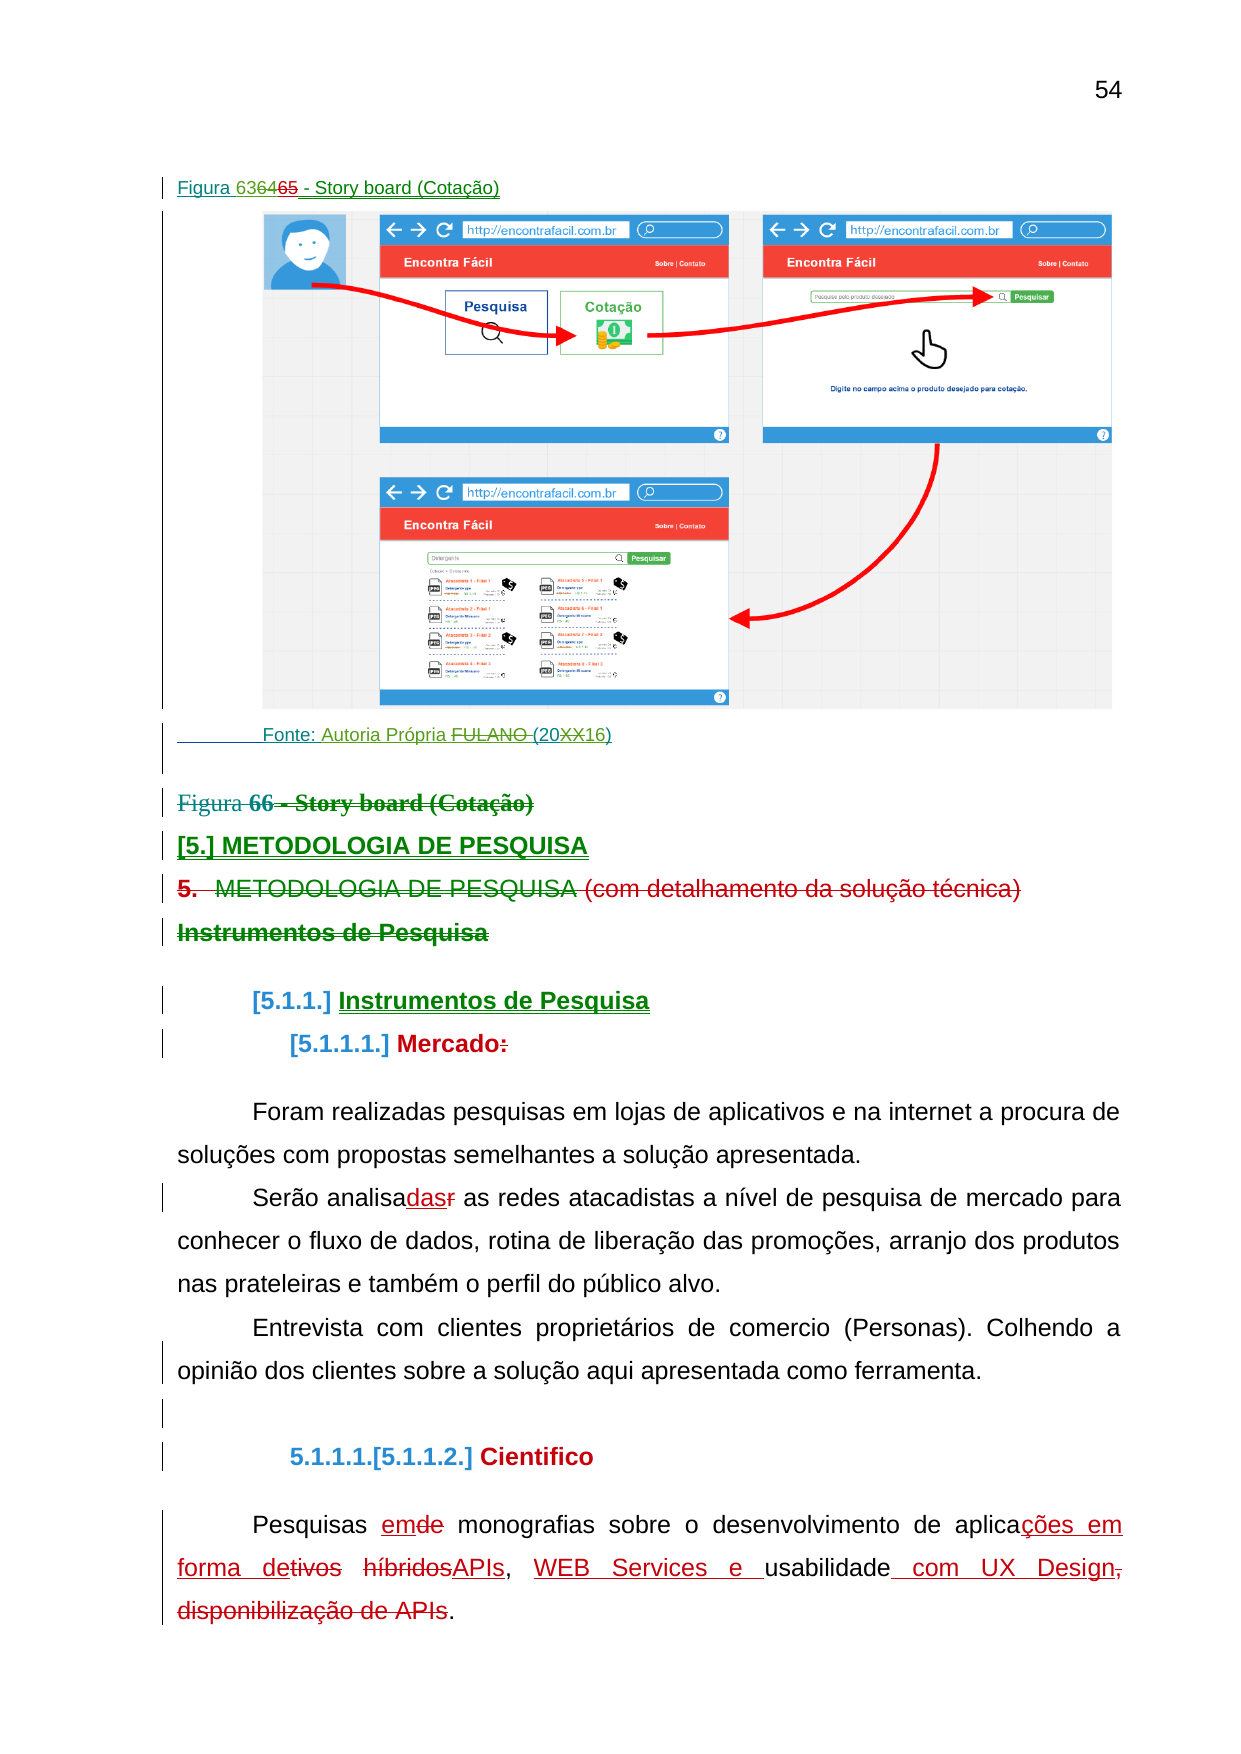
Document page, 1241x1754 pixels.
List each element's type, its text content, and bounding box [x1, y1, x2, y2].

picture [262, 211, 1113, 709]
list Mercado [289, 1029, 1122, 1057]
text Entrevista com clientes proprietários de comercio (Personas). Colhendo a opinião dos clientes sobre a solução aqui apresentada como ferramenta. [177, 1312, 1122, 1384]
text Foram realizadas pesquisas em lojas de aplicativos e na internet a procura de soluções com propostas semelhantes a solução apresentada. [177, 1097, 1122, 1169]
text Serão analisa as redes atacadistas a nível de pesquisa de mercado para conhecer o fluxo de dados, rotina de liberação das promoções, arranjo dos produtos nas prateleiras e também o perfil do público alvo. [177, 1183, 1122, 1298]
text Pesquisas monografias sobre o desenvolvimento de aplica , usabilidade. [177, 1510, 1122, 1625]
list Cientifico [289, 1442, 1122, 1471]
